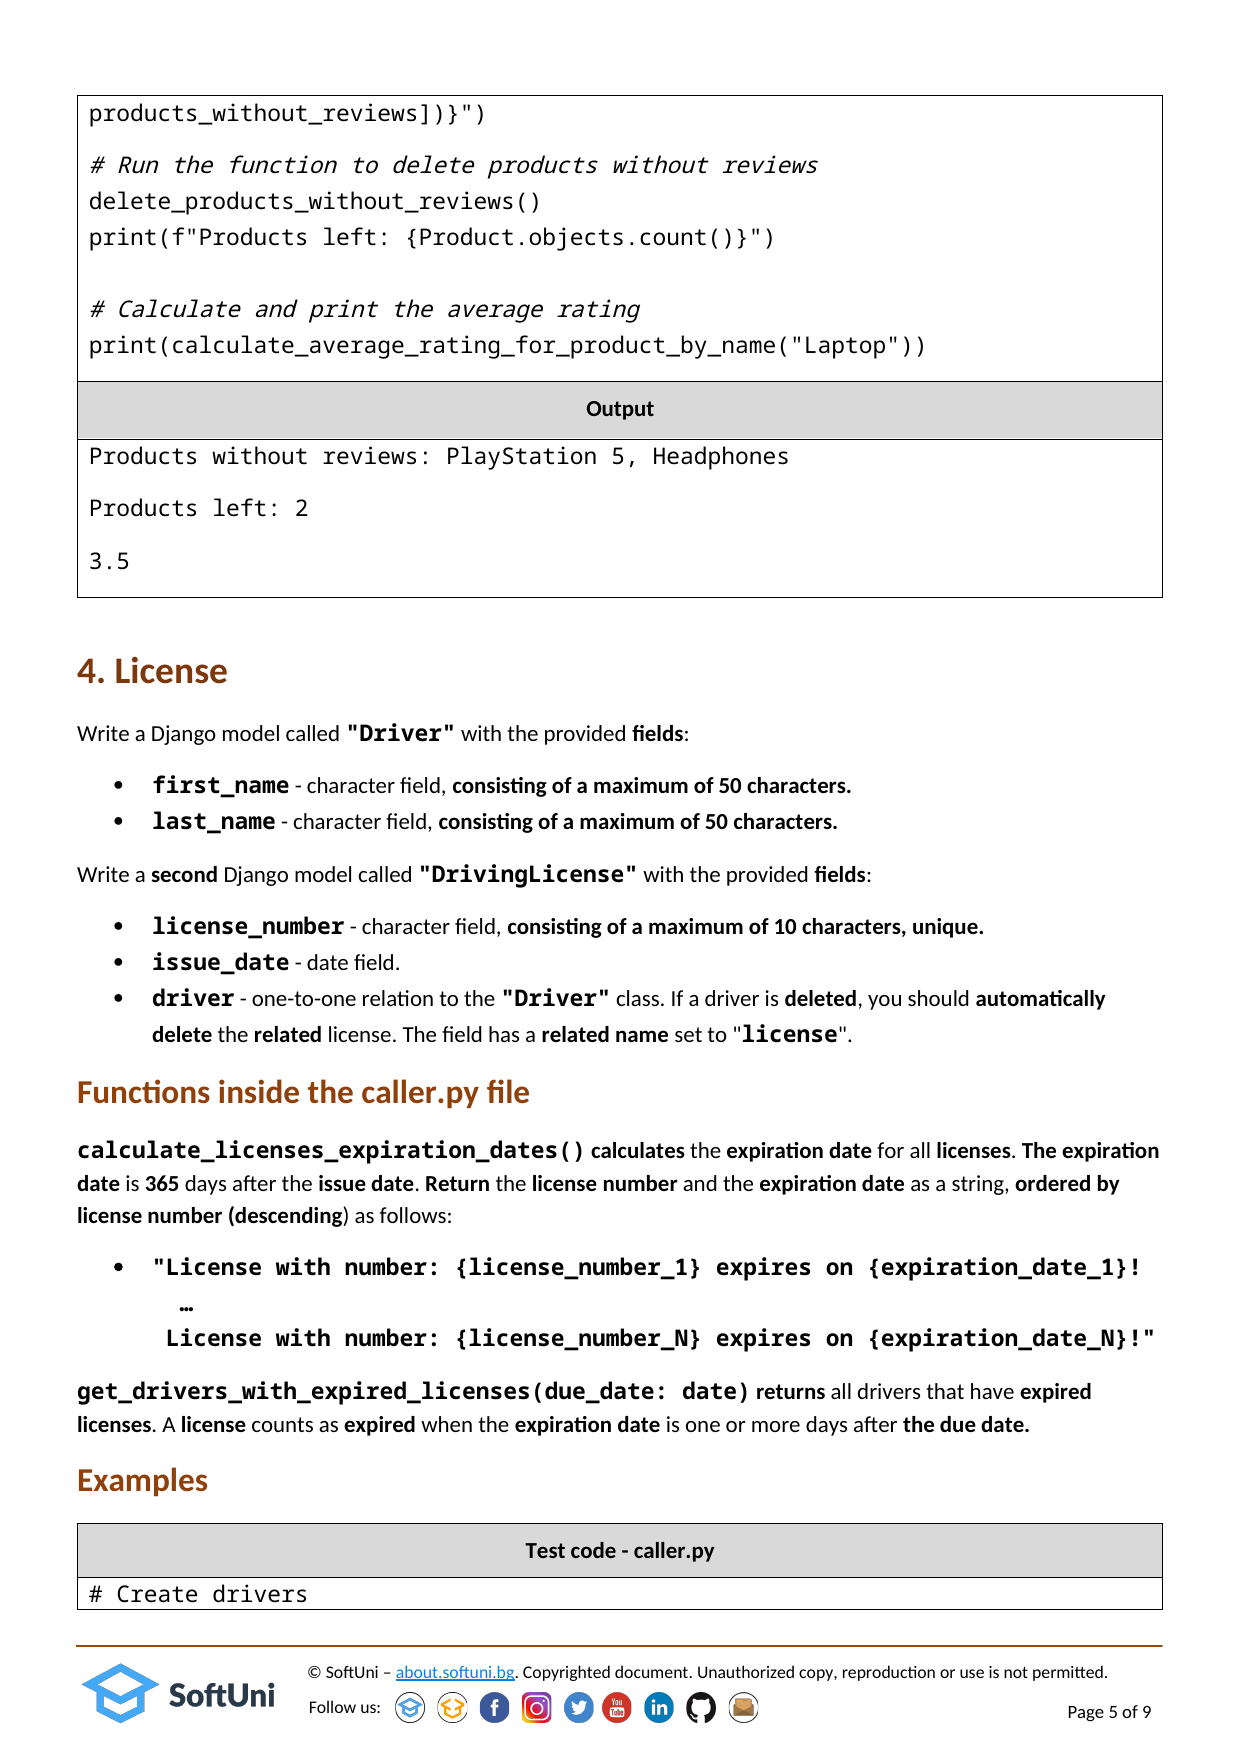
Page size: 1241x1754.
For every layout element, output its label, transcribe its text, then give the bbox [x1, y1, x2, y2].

list license_number - character field, consisting of a maximum of 10 characters, unique. [114, 910, 1163, 941]
table_cell Output [78, 382, 1162, 438]
picture [644, 1714, 653, 1723]
picture [479, 1692, 510, 1723]
subtitle Examples [77, 1459, 1163, 1500]
picture [658, 1705, 667, 1714]
list issue_date - date field. [114, 946, 1163, 977]
picture [602, 1692, 632, 1723]
picture [665, 1714, 674, 1723]
list … [152, 1286, 1163, 1318]
table_header Test code - caller.py [78, 1524, 1162, 1577]
list driver - one-to-one relation to the "Driver" class. If a driver is deleted, you should automatically delete the related license. The field has a related name set to "license". [114, 982, 1163, 1049]
list last_name - character field, consisting of a maximum of 50 characters. [114, 805, 1163, 836]
list "License with number: {license_number_1} expires on {expiration_date_1}! [114, 1251, 1163, 1282]
subtitle Functions inside the caller.py file [77, 1071, 1163, 1111]
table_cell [78, 96, 1162, 381]
text Write a second Django model called "DrivingLicense" with the provided fields: [77, 858, 1163, 889]
text calculate_licenses_expiration_dates() calculates the expiration date for all licenses. The expiration date is 365 days after the issue date. Return the license number and the expiration date as a string, ordered by license number (descending) as follows: [77, 1134, 1163, 1230]
table_cell Products without reviews: PlayStation 5, Headphones Products left: 2 3.5 [78, 440, 1162, 597]
list License with number: {license_number_N} expires on {expiration_date_N}!" [152, 1322, 1163, 1354]
picture [728, 1692, 759, 1723]
list first_name - character field, consisting of a maximum of 50 characters. [114, 769, 1163, 800]
picture [395, 1692, 425, 1723]
picture [522, 1692, 552, 1723]
text Write a Django model called "Driver" with the provided fields: [77, 716, 1163, 748]
text get_drivers_with_expired_licenses(due_date: date) returns all drivers that have expired licenses. A license counts as expired when the expiration date is one or more days after the due date. [77, 1375, 1163, 1438]
picture [564, 1692, 594, 1723]
picture [75, 1658, 281, 1729]
subtitle License [77, 647, 1163, 693]
picture [644, 1692, 653, 1701]
picture [686, 1692, 716, 1723]
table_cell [78, 1578, 1162, 1609]
picture [437, 1692, 468, 1723]
picture [665, 1692, 674, 1701]
